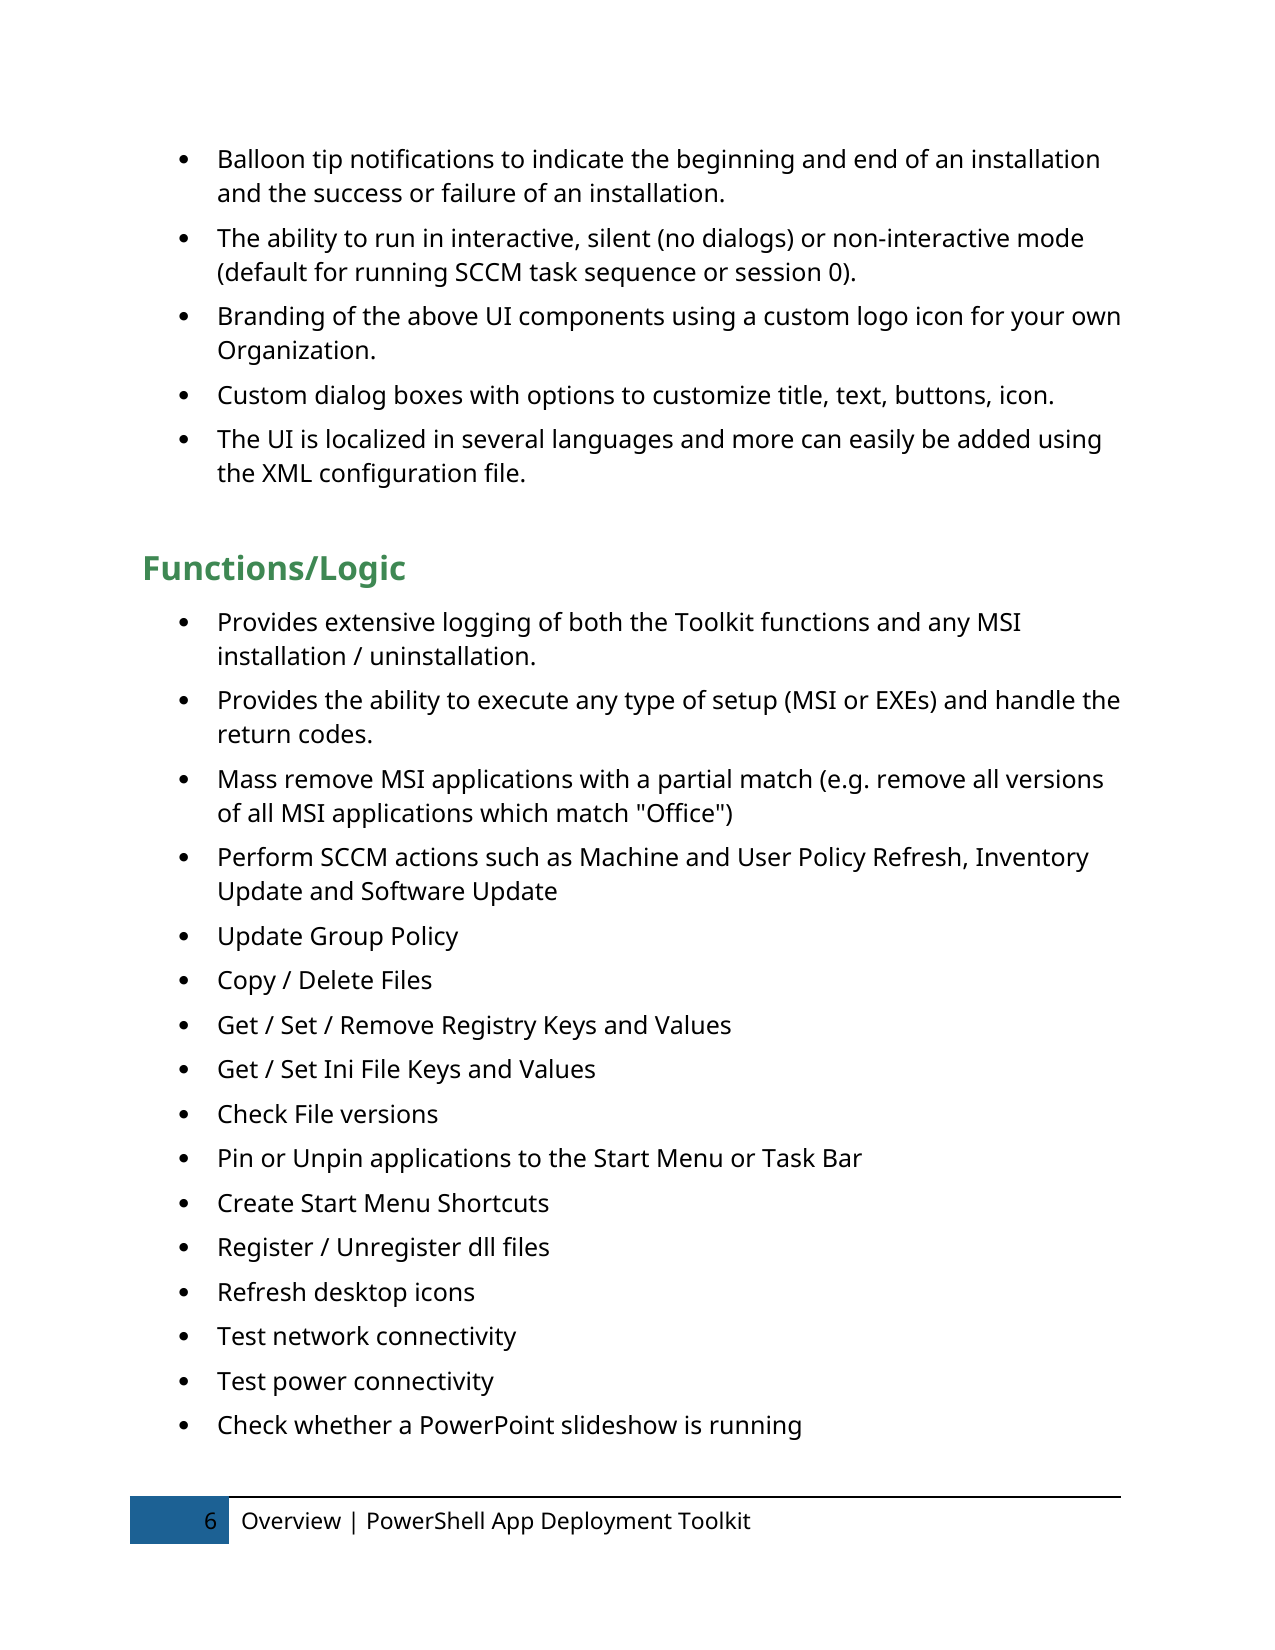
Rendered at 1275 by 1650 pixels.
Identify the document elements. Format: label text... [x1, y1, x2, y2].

list Balloon tip notifications to indicate the beginning and end of an installation and the success or failure of an installation. [179, 142, 1133, 210]
list Update Group Policy [179, 918, 1133, 952]
list The ability to run in interactive, silent (no dialogs) or non-interactive mode (default for running SCCM task sequence or session 0). [179, 220, 1133, 288]
list Custom dialog boxes with options to customize title, text, buttons, icon. [179, 377, 1133, 411]
list Provides the ability to execute any type of setup (MSI or EXEs) and handle the return codes. [179, 683, 1133, 751]
list Test network connectivity [179, 1319, 1133, 1353]
list Check whether a PowerPoint slideshow is running [179, 1408, 1133, 1442]
list Get / Set Ini File Keys and Values [179, 1052, 1133, 1086]
list Refresh desktop icons [179, 1274, 1133, 1308]
list Register / Unregister dll files [179, 1230, 1133, 1264]
list Check File versions [179, 1096, 1133, 1130]
list Get / Set / Remove Registry Keys and Values [179, 1007, 1133, 1041]
list Copy / Delete Files [179, 963, 1133, 997]
list The UI is localized in several languages and more can easily be added using the XML configuration file. [179, 422, 1133, 490]
list Provides extensive logging of both the Toolkit functions and any MSI installation / uninstallation. [179, 604, 1133, 672]
list Test power connectivity [179, 1363, 1133, 1397]
list Mass remove MSI applications with a partial match (e.g. remove all versions of all MSI applications which match "Office") [179, 761, 1133, 829]
list Perform SCCM actions such as Machine and User Policy Refresh, Inventory Update and Software Update [179, 840, 1133, 908]
subtitle Functions/Logic [142, 545, 1133, 590]
list Create Start Menu Shortcuts [179, 1185, 1133, 1219]
list Branding of the above UI components using a custom logo icon for your own Organization. [179, 299, 1133, 367]
list Pin or Unpin applications to the Start Menu or Task Bar [179, 1141, 1133, 1175]
